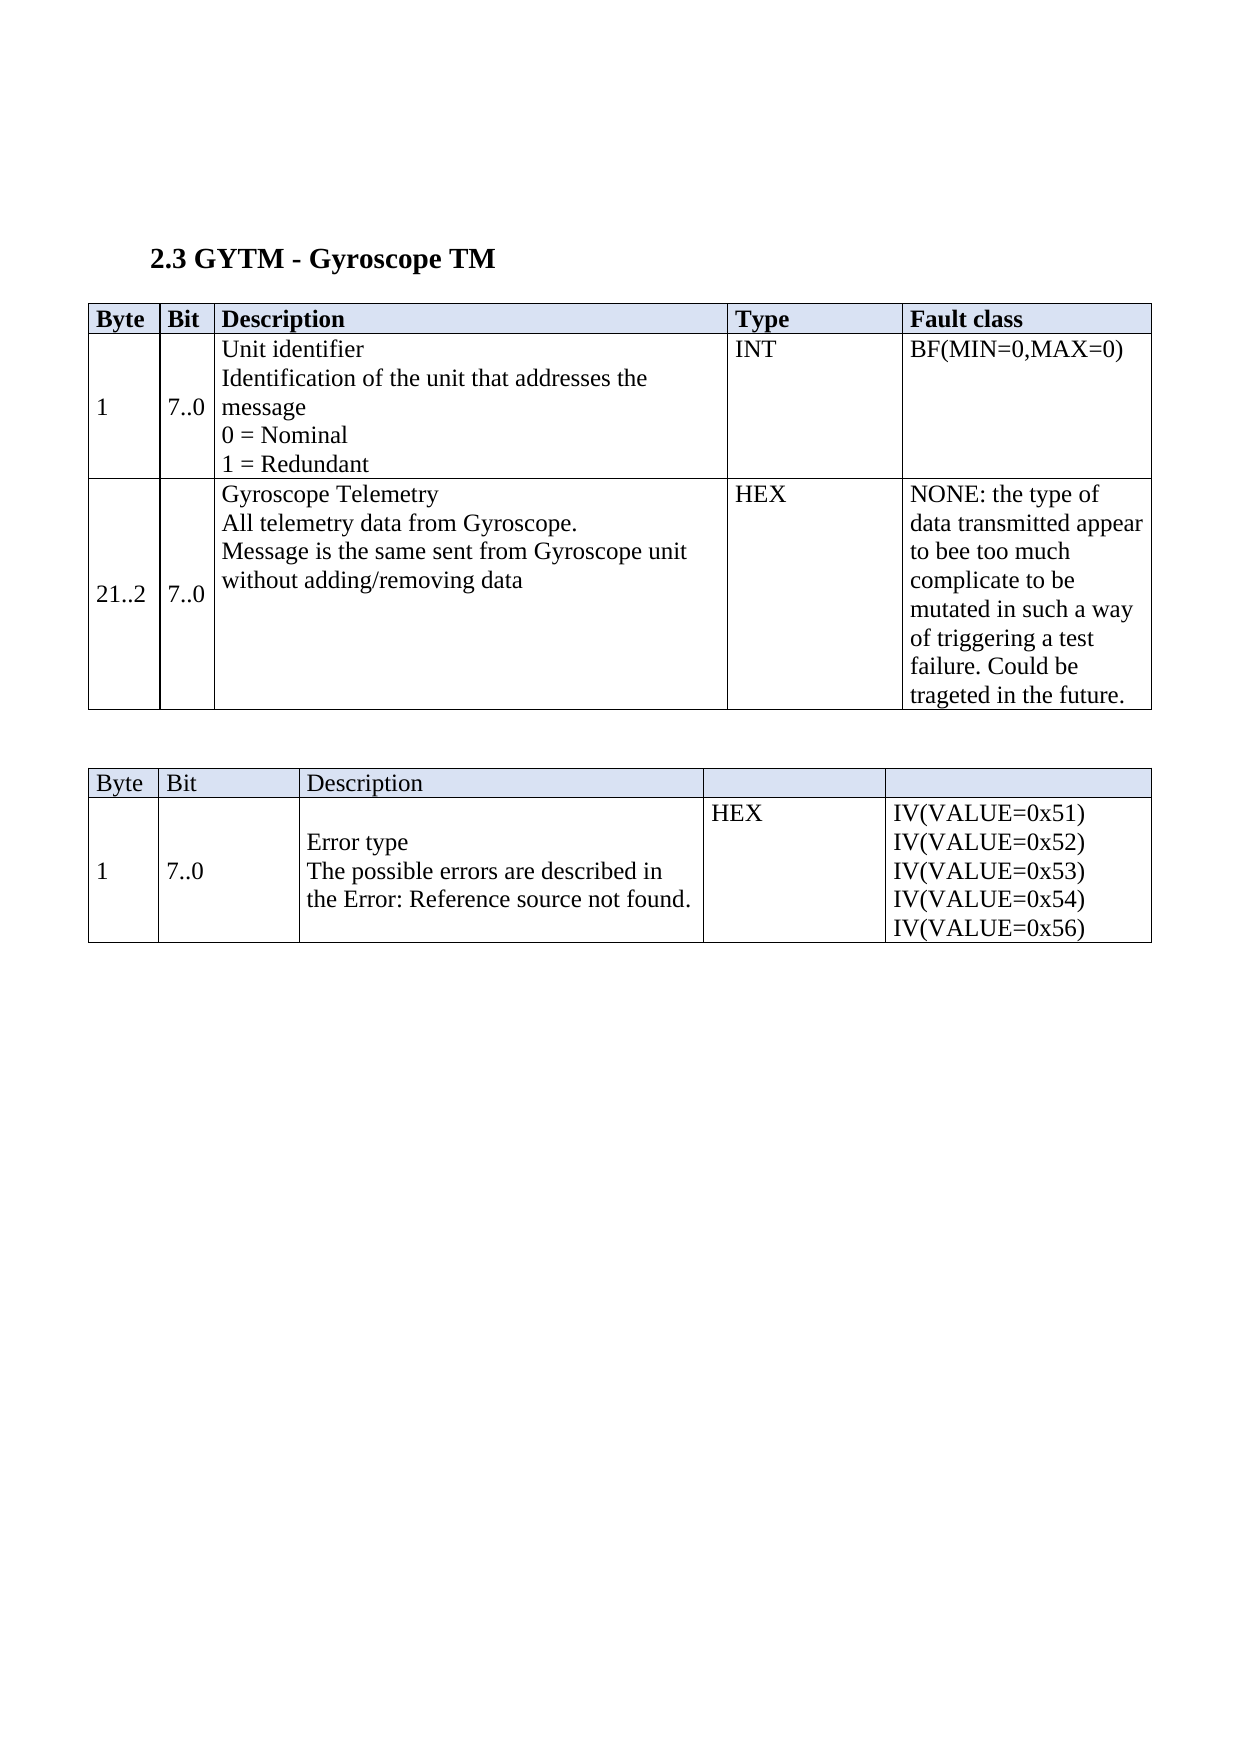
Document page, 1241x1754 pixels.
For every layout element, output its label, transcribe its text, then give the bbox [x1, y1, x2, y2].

table_cell HEX [704, 798, 885, 942]
subtitle 2.3 GYTM - Gyroscope TM [150, 241, 1090, 274]
table_cell 21..2 [89, 479, 159, 709]
table_cell BF(MIN=0,MAX=0) [903, 334, 1151, 478]
table_cell Unit identifier Identification of the unit that addresses the message 0 = Nominal 1 = Redundant [215, 334, 727, 478]
table_header Bit [161, 304, 214, 333]
table_header Description [215, 304, 727, 333]
table_cell Error type The possible errors are described in the Error! Reference source not found.. [300, 798, 703, 942]
table_header Description [300, 769, 703, 797]
table_cell 7..0 [161, 334, 214, 478]
table_header Byte [89, 304, 159, 333]
table_cell NONE: the type of data transmitted appear to bee too much complicate to be mutated in such a way of triggering a test failure. Could be trageted in the future. [903, 479, 1151, 709]
table_header Type [728, 304, 902, 333]
table_cell 1 [89, 334, 159, 478]
table_header [886, 769, 1151, 797]
table_cell 7..0 [159, 798, 299, 942]
table_header Fault class [903, 304, 1151, 333]
table_cell Gyroscope Telemetry All telemetry data from Gyroscope. Message is the same sent from Gyroscope unit without adding/removing data [215, 479, 727, 709]
table_header Byte [89, 769, 158, 797]
table_cell INT [728, 334, 902, 478]
table_cell 7..0 [161, 479, 214, 709]
table_header [704, 769, 885, 797]
table_header Bit [159, 769, 299, 797]
table_cell HEX [728, 479, 902, 709]
table_cell IV(VALUE=0x51) IV(VALUE=0x52) IV(VALUE=0x53) IV(VALUE=0x54) IV(VALUE=0x56) [886, 798, 1151, 942]
table_cell 1 [89, 798, 158, 942]
